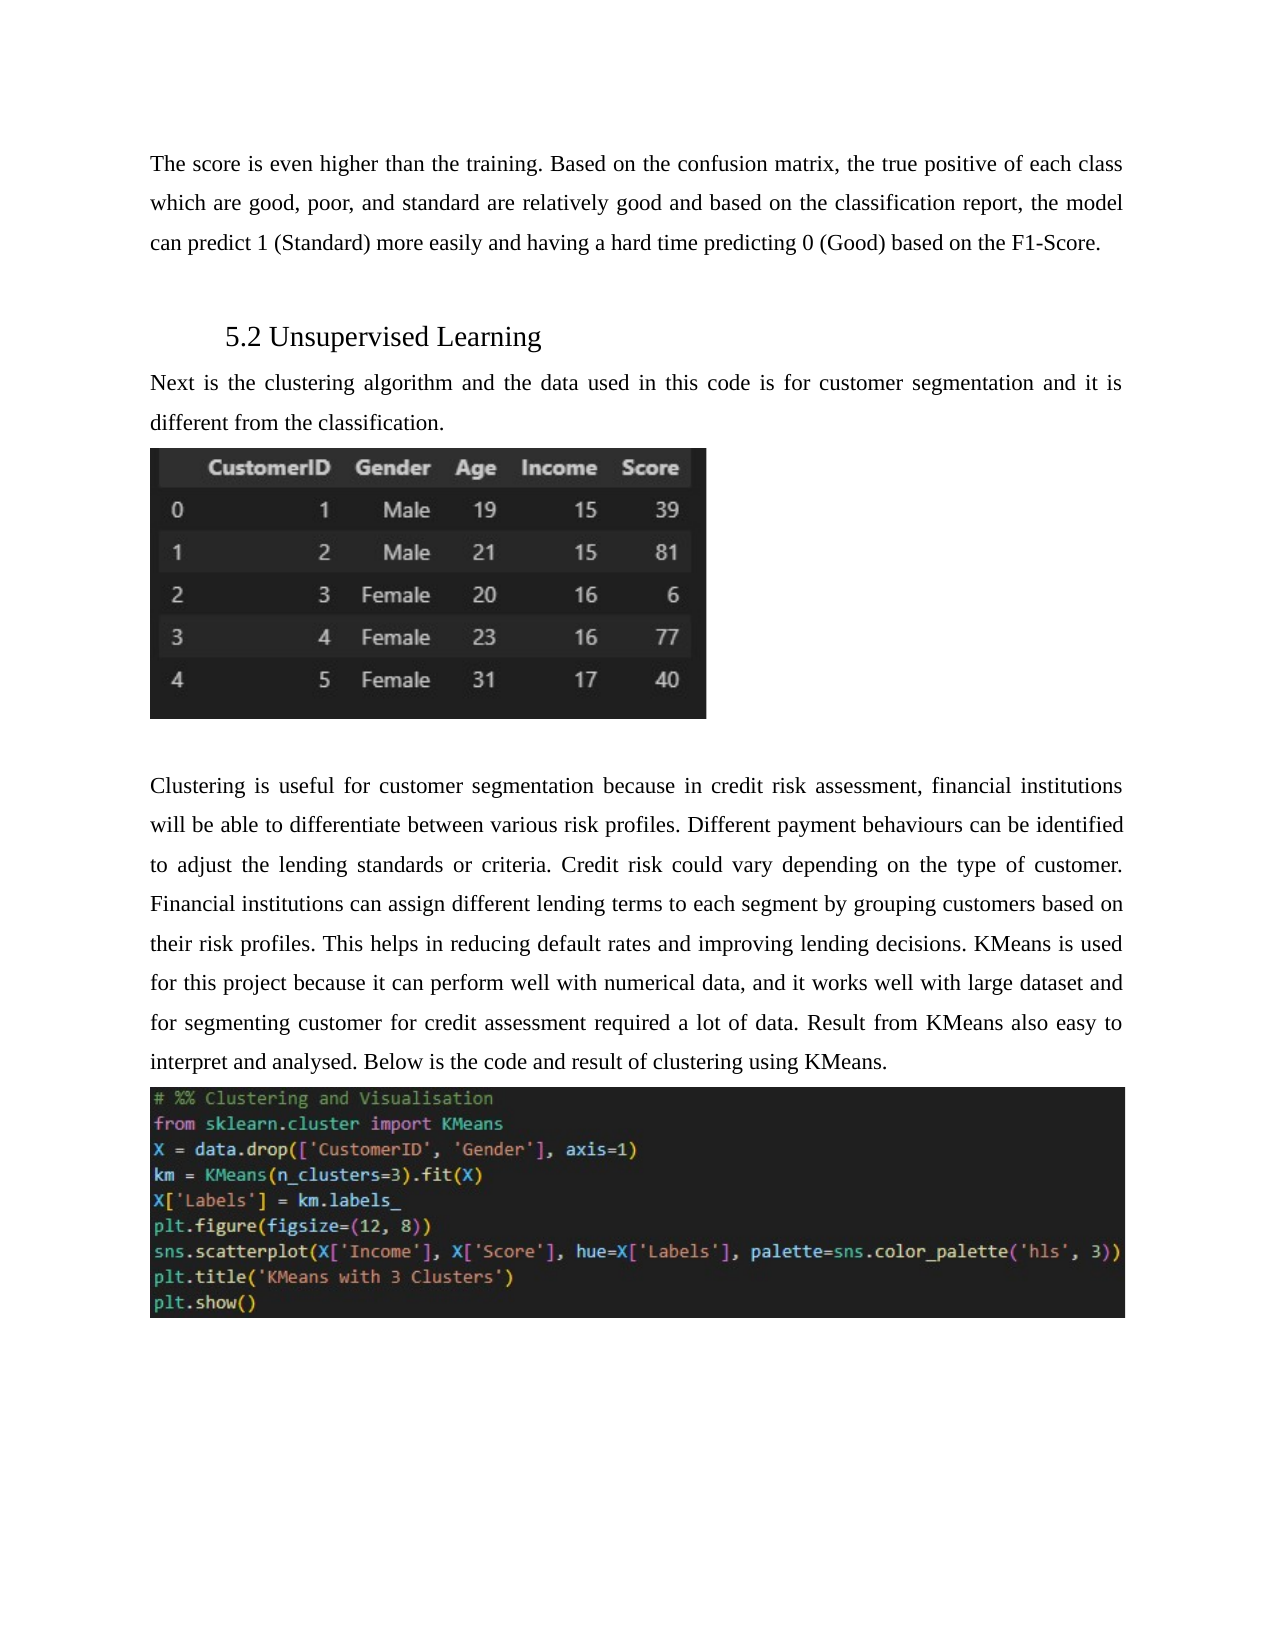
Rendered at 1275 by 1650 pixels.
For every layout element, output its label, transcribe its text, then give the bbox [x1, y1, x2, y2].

text Next is the clustering algorithm and the data used in this code is for customer segmentation and it is different from the classification. [150, 369, 1125, 435]
picture [150, 1087, 1125, 1318]
text Clustering is useful for customer segmentation because in credit risk assessment, financial institutions will be able to differentiate between various risk profiles. Different payment behaviours can be identified to adjust the lending standards or criteria. Credit risk could vary depending on the type of customer. Financial institutions can assign different lending terms to each segment by grouping customers based on their risk profiles. This helps in reducing default rates and improving lending decisions. KMeans is used for this project because it can perform well with numerical data, and it works well with large dataset and for segmenting customer for credit assessment required a lot of data. Result from KMeans also easy to interpret and analysed. Below is the code and result of clustering using KMeans. [150, 772, 1125, 1074]
picture [150, 448, 707, 719]
subtitle 5.2 Unsupervised Learning [150, 319, 1125, 352]
text The score is even higher than the training. Based on the confusion matrix, the true positive of each class which are good, poor, and standard are relatively good and based on the classification report, the model can predict 1 (Standard) more easily and having a hard time predicting 0 (Good) based on the F1-Score. [150, 150, 1125, 255]
